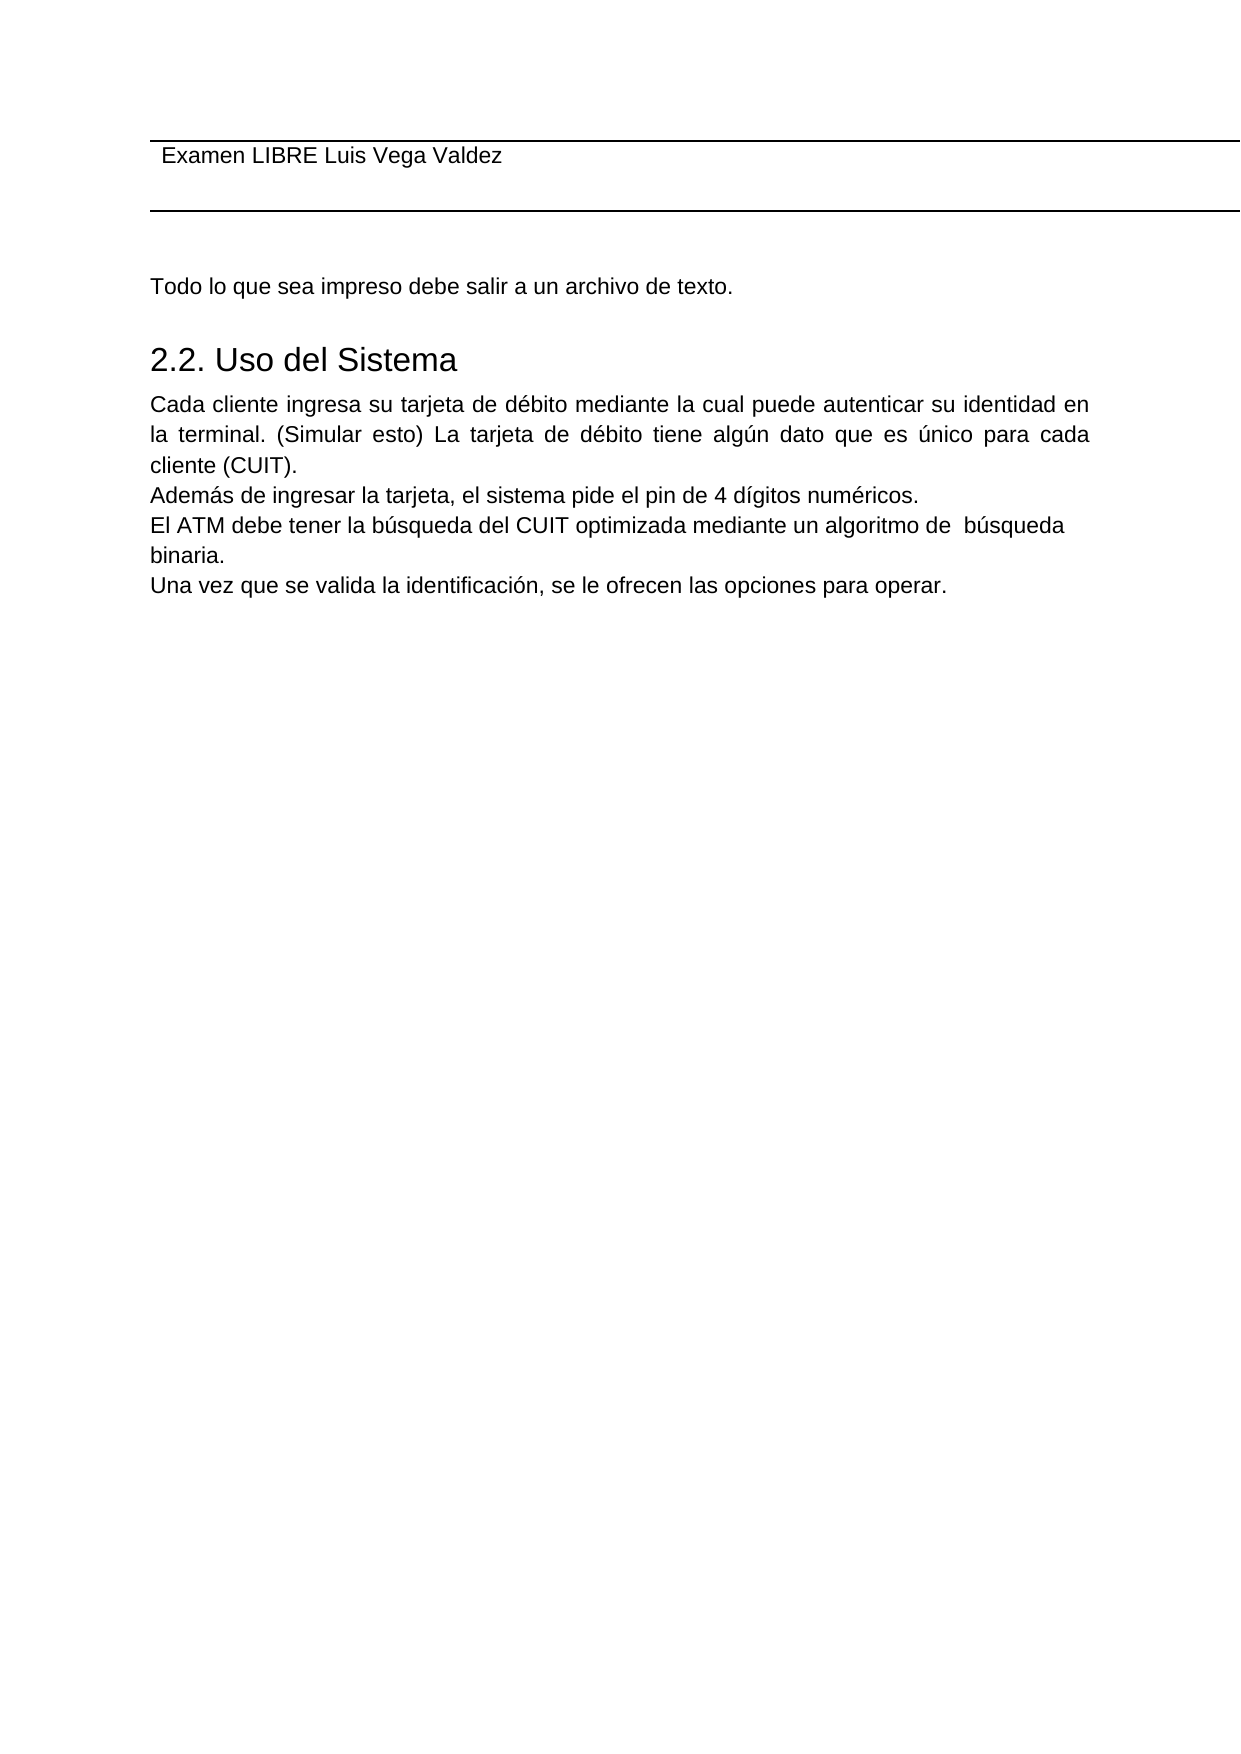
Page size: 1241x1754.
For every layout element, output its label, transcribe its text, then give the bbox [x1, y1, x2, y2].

text Además de ingresar la tarjeta, el sistema pide el pin de 4 dígitos numéricos. [150, 482, 1090, 508]
text Una vez que se valida la identificación, se le ofrecen las opciones para operar. [150, 572, 1090, 599]
text Cada cliente ingresa su tarjeta de débito mediante la cual puede autenticar su identidad en la terminal. (Simular esto) La tarjeta de débito tiene algún dato que es único para cada cliente (CUIT). [150, 391, 1090, 478]
text Todo lo que sea impreso debe salir a un archivo de texto. [150, 273, 1090, 299]
subtitle 2.2. Uso del Sistema [150, 340, 1090, 379]
text El ATM debe tener la búsqueda del CUIT optimizada mediante un algoritmo de búsqueda binaria. [150, 512, 1090, 569]
